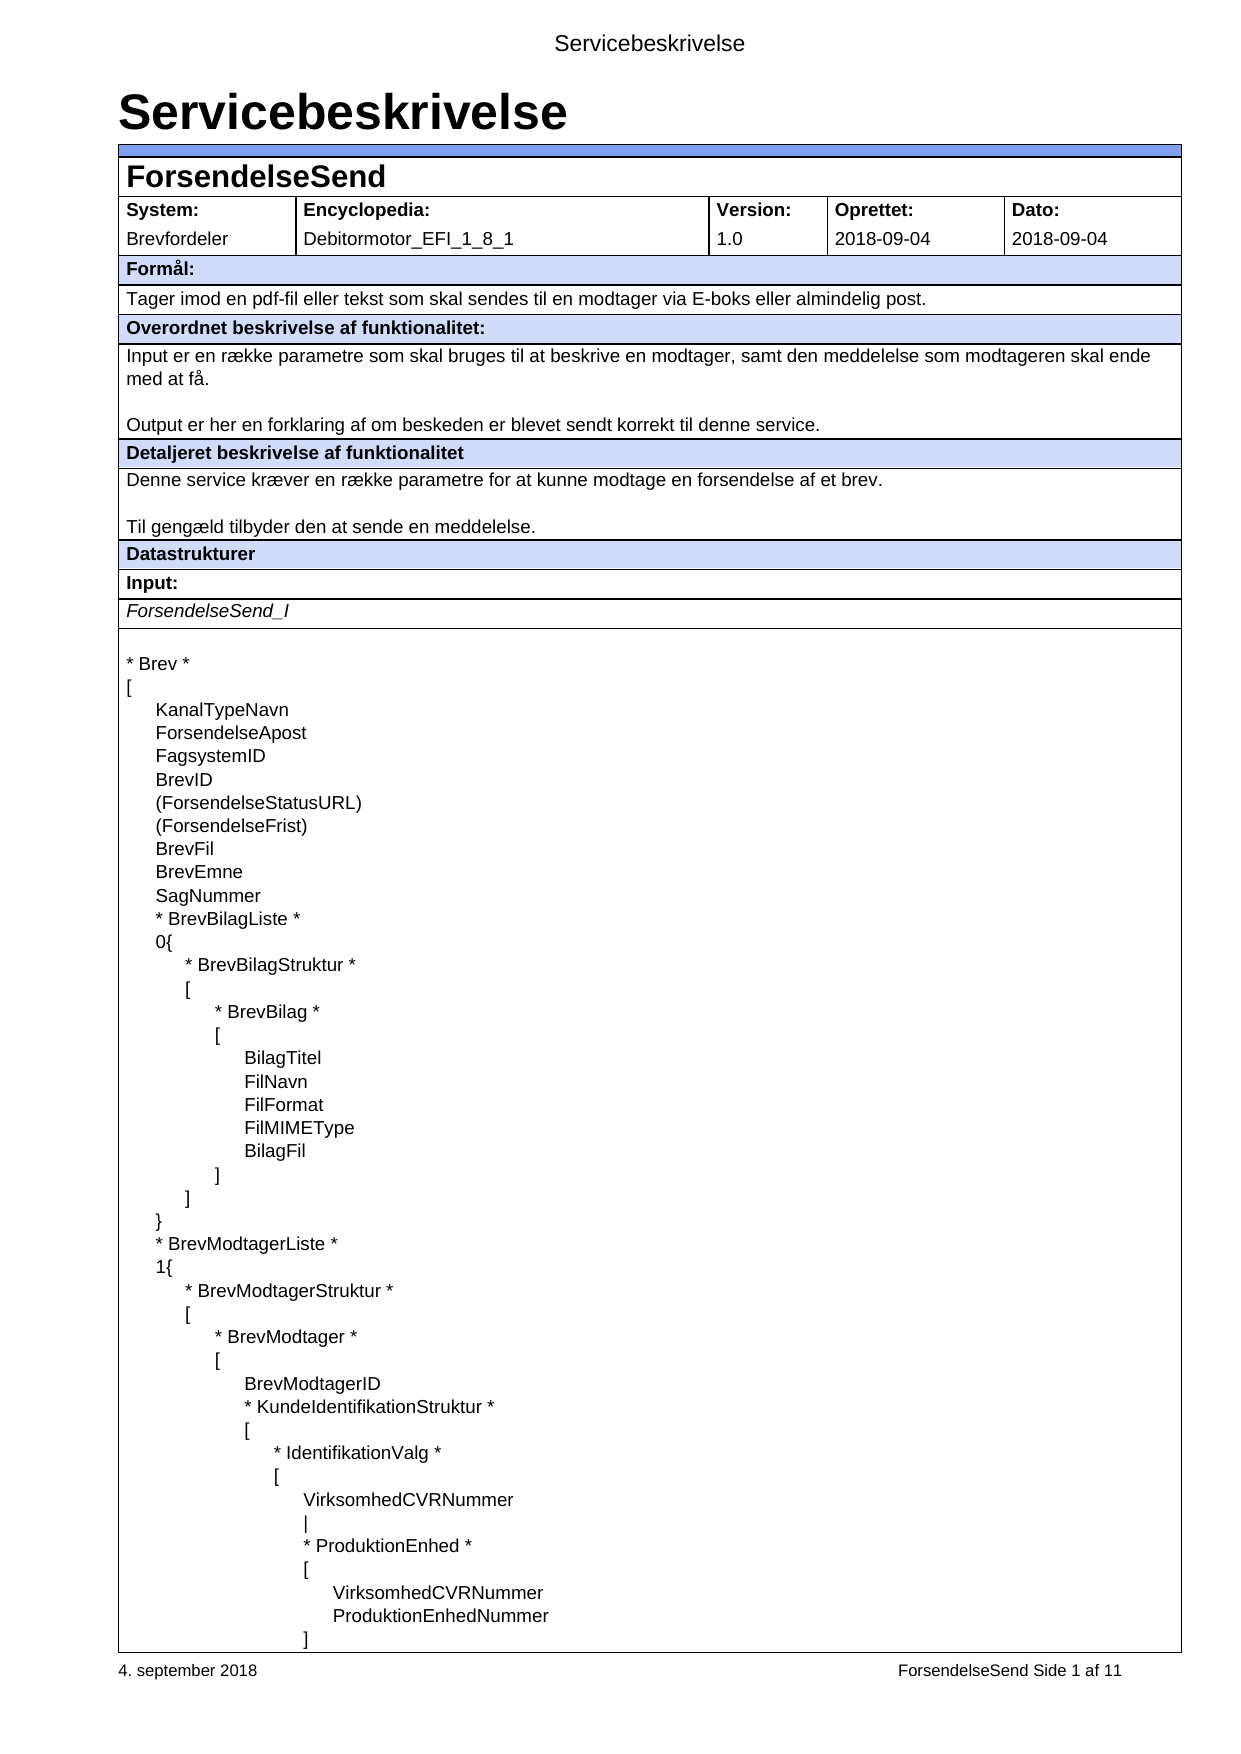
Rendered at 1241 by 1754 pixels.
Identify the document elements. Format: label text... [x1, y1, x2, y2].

table_cell 2018-09-04 [1005, 225, 1181, 254]
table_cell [119, 629, 1181, 1652]
table_cell 1.0 [710, 225, 827, 254]
table_cell Debitormotor_EFI_1_8_1 [297, 225, 708, 254]
table_cell Overordnet beskrivelse af funktionalitet: [119, 315, 1181, 343]
table_cell Datastrukturer [119, 541, 1181, 568]
table_cell Oprettet: [828, 197, 1004, 225]
table_cell System: [119, 197, 295, 225]
table_cell ForsendelseSend [119, 158, 1181, 196]
table_cell Formål: [119, 256, 1181, 284]
table_cell ForsendelseSend_I [119, 600, 1181, 627]
table_cell 2018-09-04 [828, 225, 1004, 254]
table_cell Brevfordeler [119, 225, 295, 254]
table_cell Denne service kræver en række parametre for at kunne modtage en forsendelse af et brev. Til gengæld tilbyder den at sende en meddelelse. [119, 469, 1181, 539]
table_cell Input: [119, 570, 1181, 598]
table_header [119, 145, 1181, 156]
table_cell Tager imod en pdf-fil eller tekst som skal sendes til en modtager via E-boks eller almindelig post. [119, 286, 1181, 313]
table_cell Version: [710, 197, 827, 225]
table_cell Dato: [1005, 197, 1181, 225]
table_cell Input er en række parametre som skal bruges til at beskrive en modtager, samt den meddelelse som modtageren skal ende med at få. Output er her en forklaring af om beskeden er blevet sendt korrekt til denne service. [119, 345, 1181, 438]
table_cell Detaljeret beskrivelse af funktionalitet [119, 440, 1181, 467]
text Servicebeskrivelse [118, 82, 1181, 140]
table_cell Encyclopedia: [297, 197, 708, 225]
